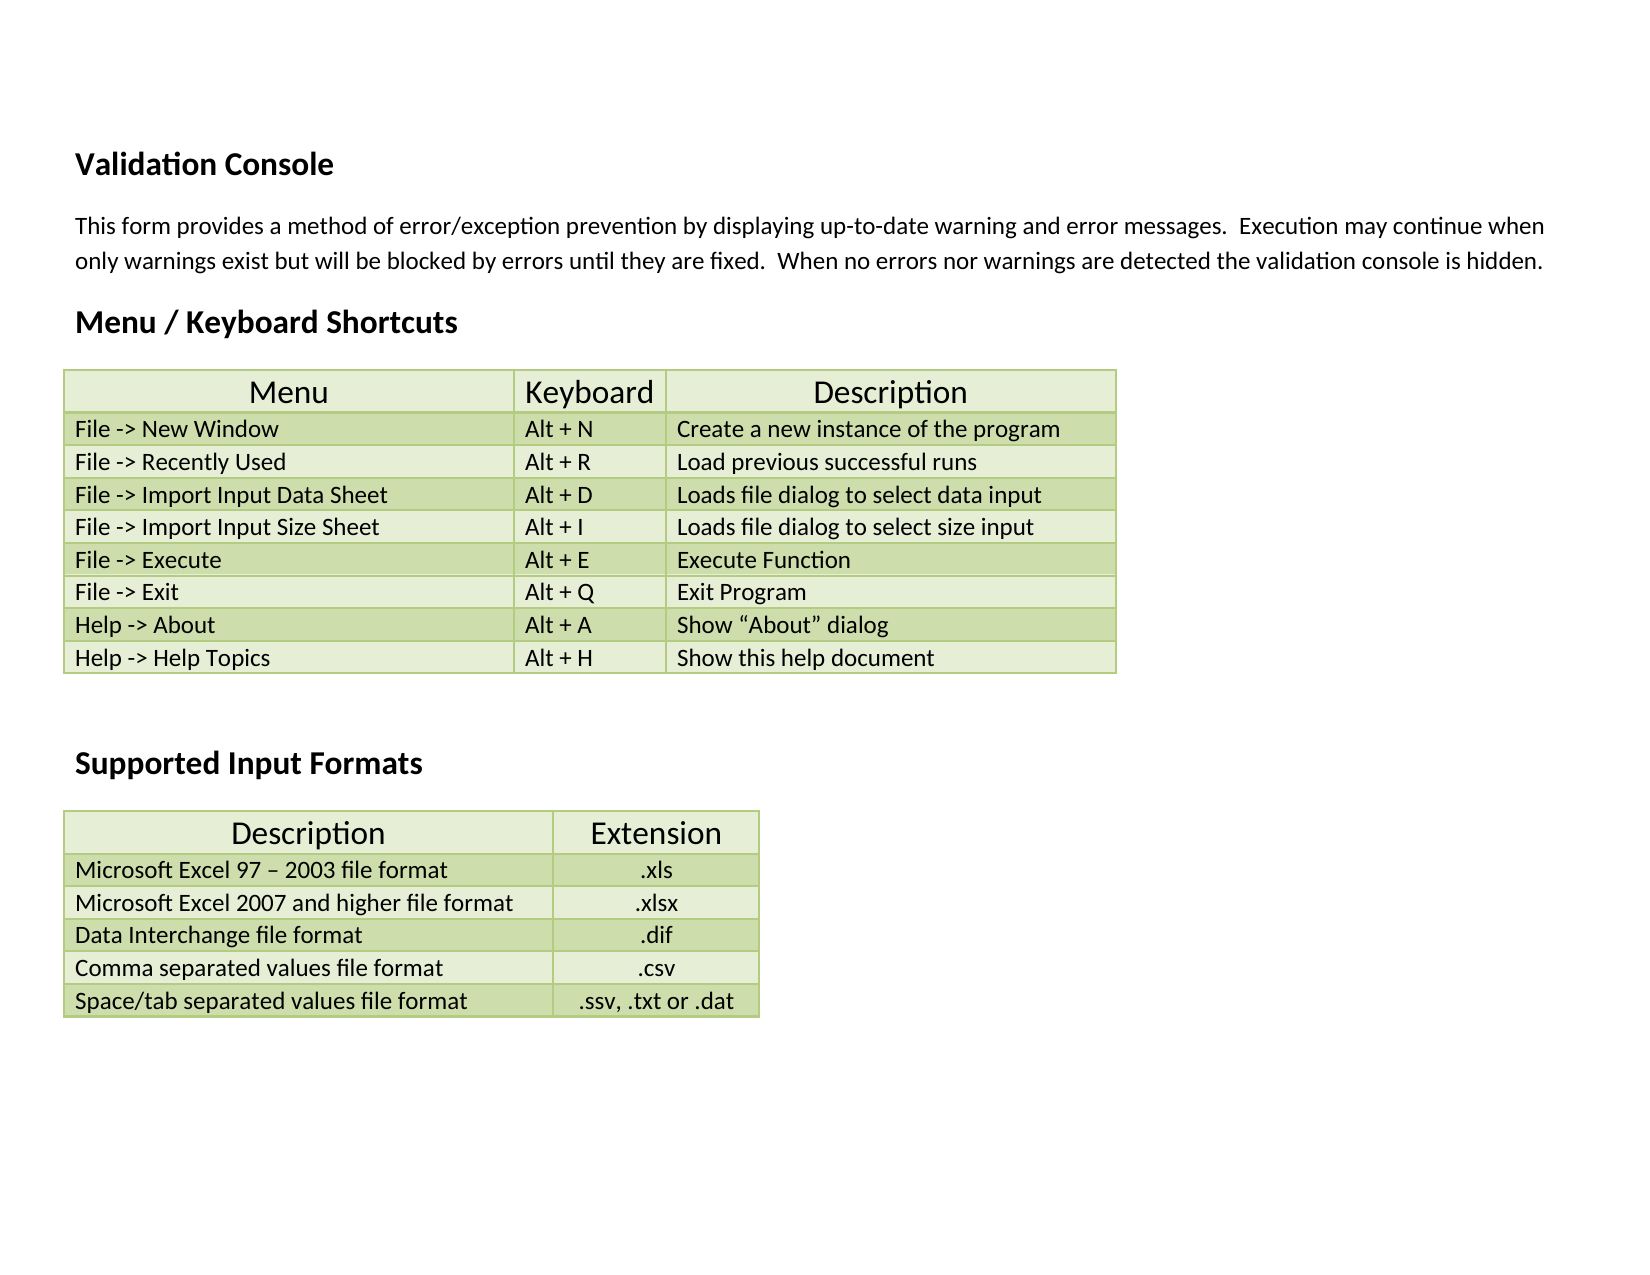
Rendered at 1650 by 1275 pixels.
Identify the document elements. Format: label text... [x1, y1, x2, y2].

table_cell Help -> About [65, 609, 513, 640]
text Validation Console [75, 143, 1575, 183]
text Menu / Keyboard Shortcuts [75, 301, 1575, 342]
text Supported Input Formats [75, 742, 1575, 783]
table_header Description [667, 371, 1115, 411]
table_cell Loads file dialog to select data input [667, 479, 1115, 509]
table_cell File -> Exit [65, 577, 513, 607]
table_cell Show this help document [667, 642, 1115, 672]
table_cell Microsoft Excel 2007 and higher file format [65, 887, 552, 918]
table_cell Load previous successful runs [667, 446, 1115, 477]
table_cell Exit Program [667, 577, 1115, 607]
table_header Description [65, 812, 552, 852]
table_cell Loads file dialog to select size input [667, 511, 1115, 542]
table_cell Help -> Help Topics [65, 642, 513, 672]
table_cell Microsoft Excel 97 – 2003 file format [65, 855, 552, 885]
table_cell File -> Recently Used [65, 446, 513, 477]
table_cell .dif [554, 920, 758, 950]
table_header Menu [65, 371, 513, 411]
table_cell Alt + D [515, 479, 665, 509]
table_header Keyboard [515, 371, 665, 411]
table_cell Data Interchange file format [65, 920, 552, 950]
text This form provides a method of error/exception prevention by displaying up-to-date warning and error messages. Execution may continue when only warnings exist but will be blocked by errors until they are fixed. When no errors nor warnings are detected the validation console is hidden. [75, 210, 1575, 276]
table_cell Alt + A [515, 609, 665, 640]
table_cell .xls [554, 855, 758, 885]
table_cell Space/tab separated values file format [65, 985, 552, 1015]
table_header Extension [554, 812, 758, 852]
table_cell File -> New Window [65, 414, 513, 444]
table_cell Show “About” dialog [667, 609, 1115, 640]
table_cell Alt + E [515, 544, 665, 574]
table_cell Alt + Q [515, 577, 665, 607]
table_cell File -> Import Input Data Sheet [65, 479, 513, 509]
table_cell Alt + N [515, 414, 665, 444]
table_cell Comma separated values file format [65, 952, 552, 983]
table_cell Create a new instance of the program [667, 414, 1115, 444]
table_cell File -> Execute [65, 544, 513, 574]
table_cell Alt + I [515, 511, 665, 542]
table_cell Alt + R [515, 446, 665, 477]
table_cell Alt + H [515, 642, 665, 672]
table_cell File -> Import Input Size Sheet [65, 511, 513, 542]
table_cell .ssv, .txt or .dat [554, 985, 758, 1015]
table_cell Execute Function [667, 544, 1115, 574]
table_cell .xlsx [554, 887, 758, 918]
table_cell .csv [554, 952, 758, 983]
